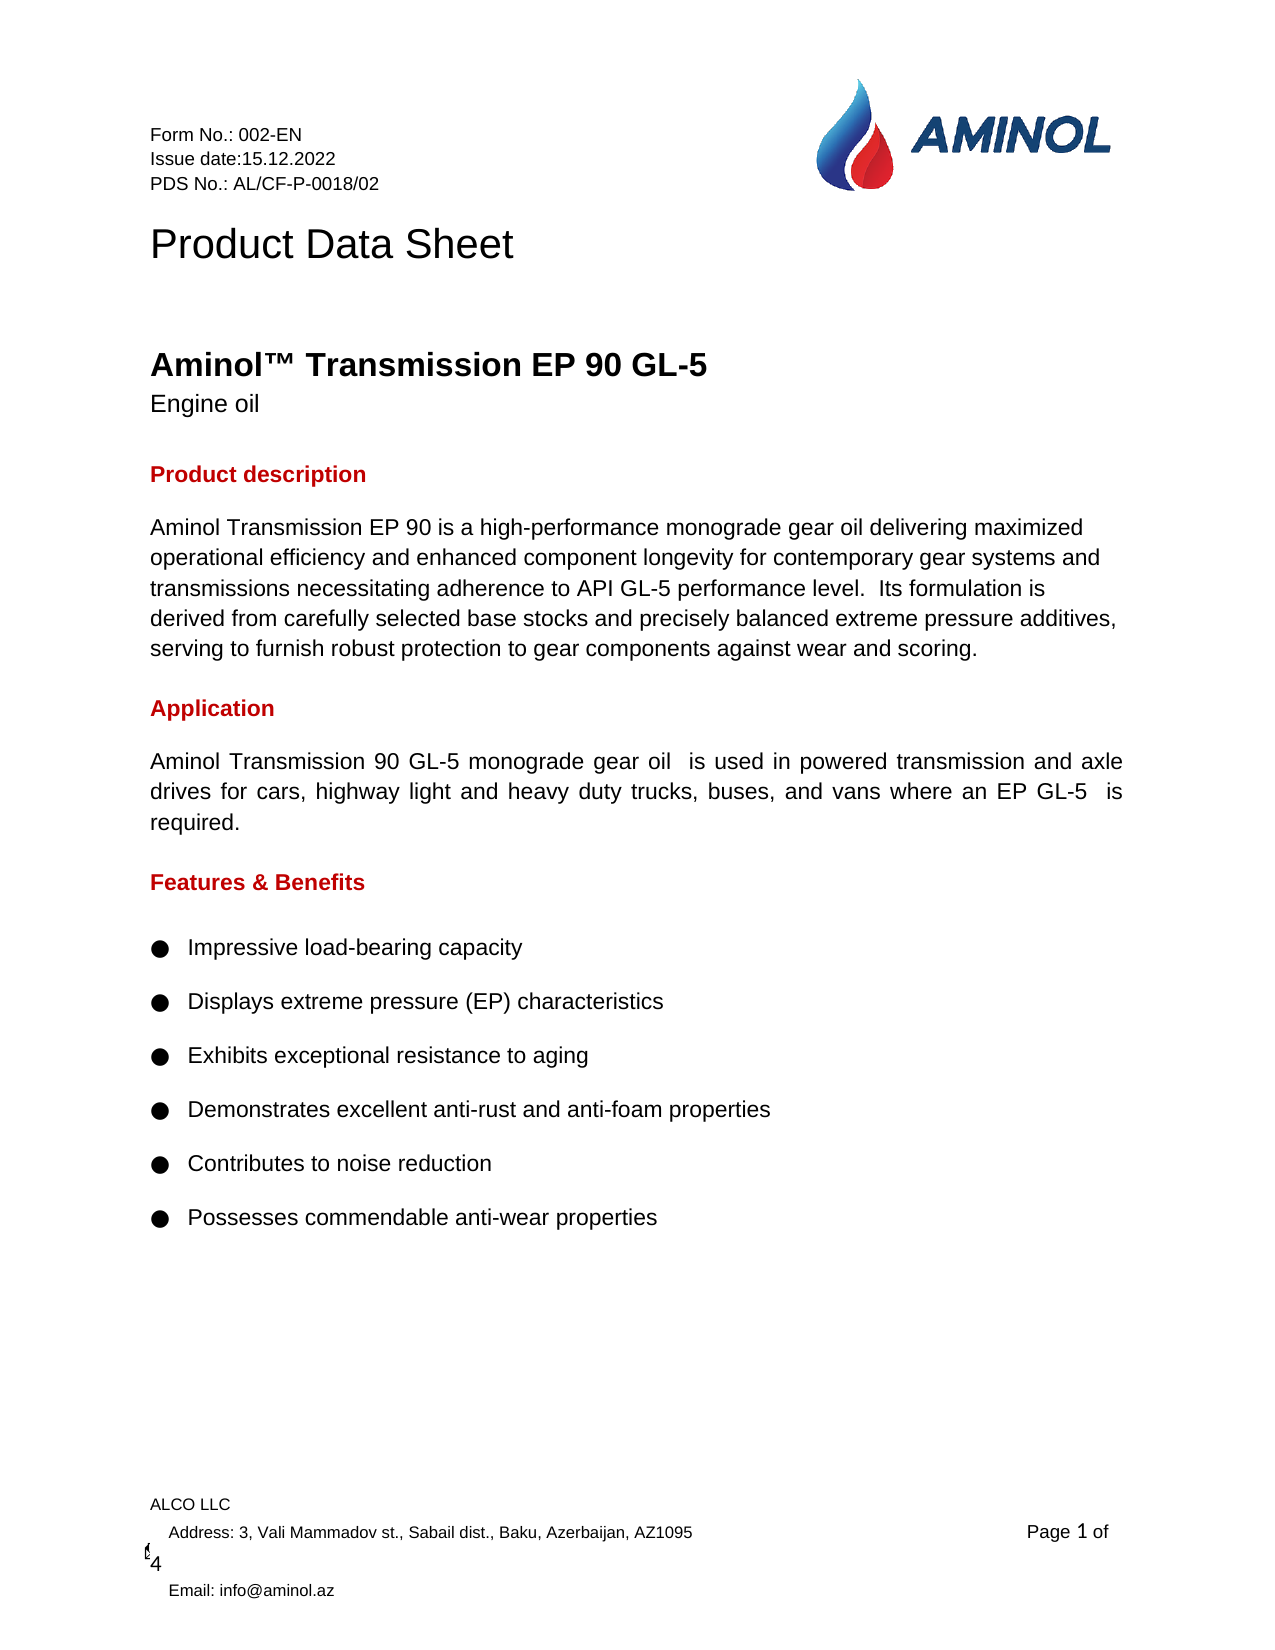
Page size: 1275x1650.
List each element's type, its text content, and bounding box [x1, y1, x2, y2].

text Product Data Sheet [150, 220, 1125, 268]
text Aminol Transmission 90 GL-5 monograde gear oil is used in powered transmission and axle drives for cars, highway light and heavy duty trucks, buses, and vans where an EP GL-5 is required. [150, 748, 1125, 835]
list Exhibits exceptional resistance to aging [150, 1029, 1125, 1076]
list Impressive load-bearing capacity [150, 922, 1125, 968]
text Engine oil [150, 389, 1125, 418]
list Displays extreme pressure (EP) characteristics [150, 976, 1125, 1022]
list Demonstrates excellent anti-rust and anti-foam properties [150, 1083, 1125, 1130]
list Possesses commendable anti-wear properties [150, 1191, 1125, 1238]
text Product description [150, 461, 1125, 488]
text Features & Benefits [150, 869, 1125, 895]
picture [143, 1540, 150, 1560]
list Contributes to noise reduction [150, 1137, 1125, 1184]
text Aminol Transmission EP 90 is a high-performance monograde gear oil delivering maximized operational efficiency and enhanced component longevity for contemporary gear systems and transmissions necessitating adherence to API GL-5 performance level. Its formulation is derived from carefully selected base stocks and precisely balanced extreme pressure additives, serving to furnish robust protection to gear components against wear and scoring. [150, 514, 1125, 661]
text Aminol™ Transmission EP 90 GL-5 [150, 345, 1125, 383]
picture [806, 74, 1125, 198]
text Application [150, 695, 1125, 722]
